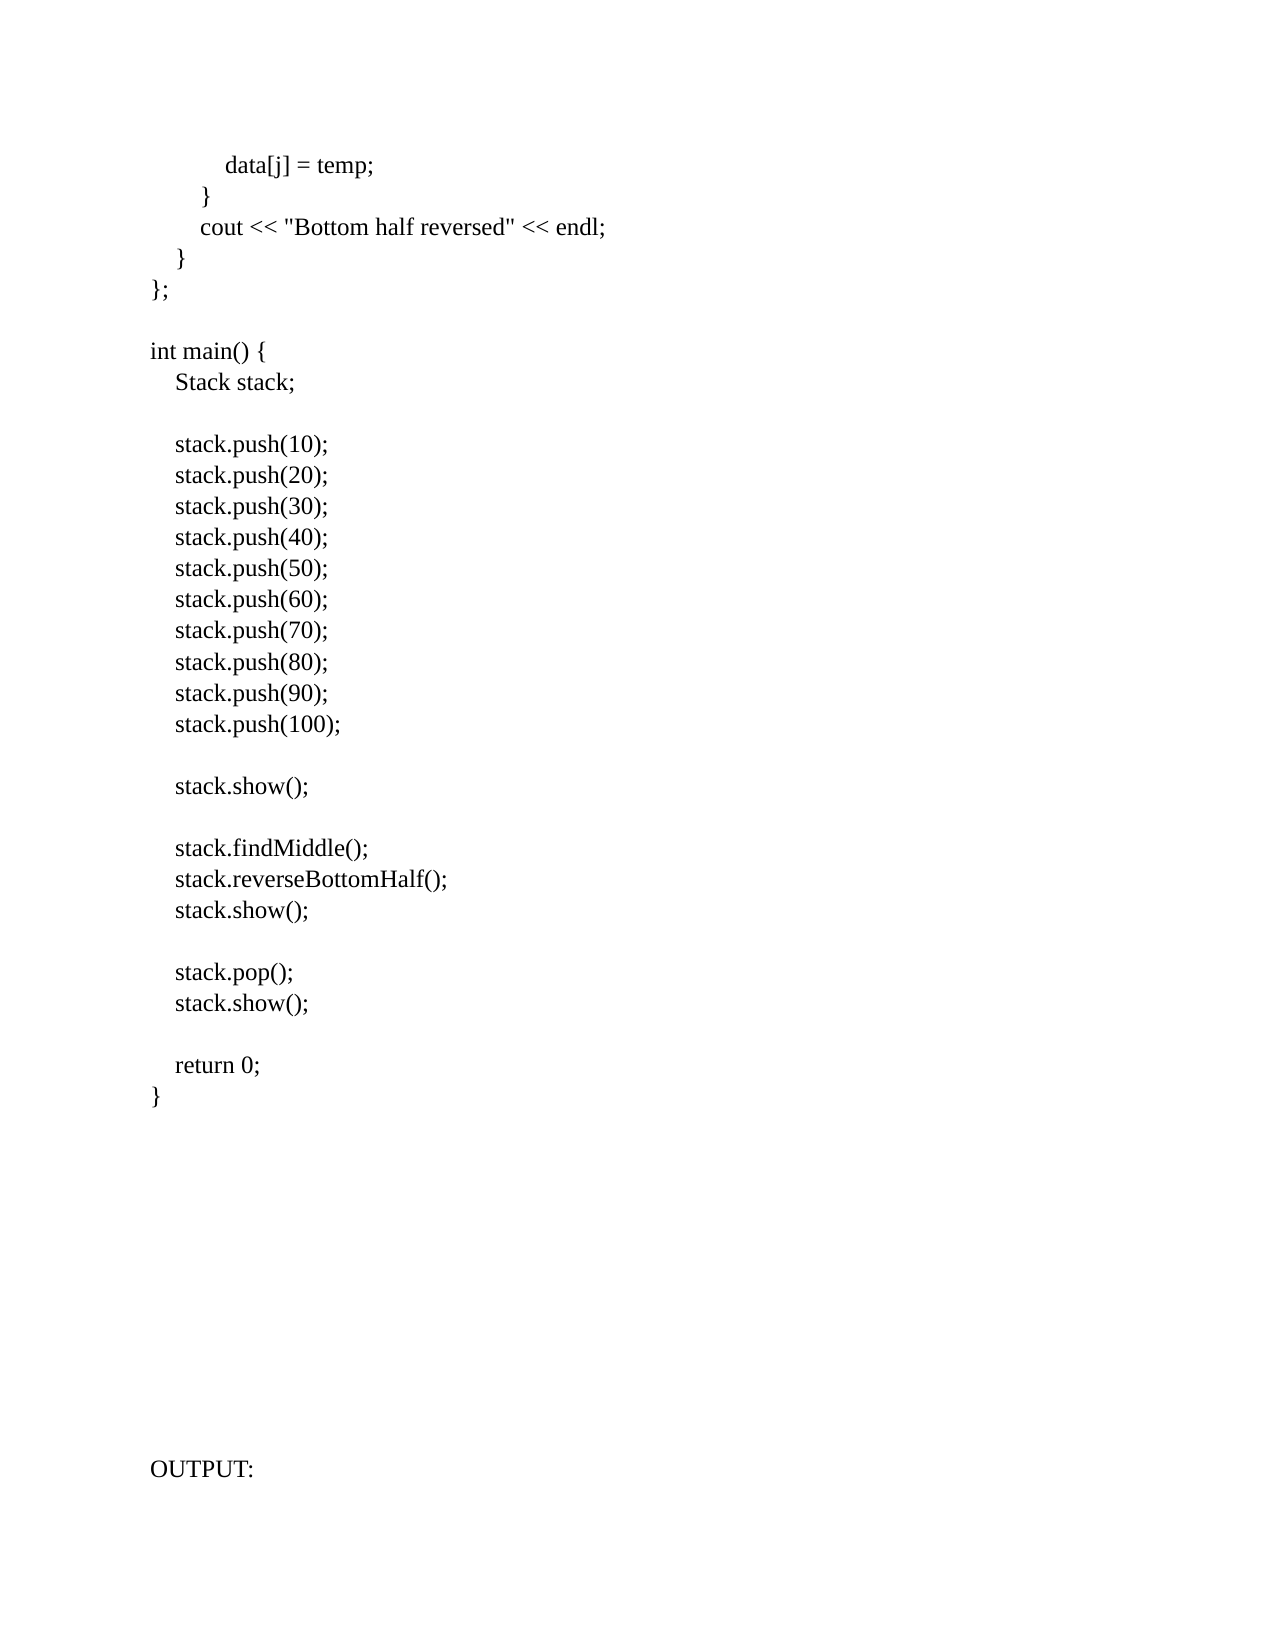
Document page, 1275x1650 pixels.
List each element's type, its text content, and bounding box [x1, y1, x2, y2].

text stack.push(40); [150, 522, 1125, 551]
text stack.show(); [150, 771, 1125, 799]
text stack.push(30); [150, 491, 1125, 520]
text int main() { [150, 336, 1125, 365]
text stack.push(80); [150, 647, 1125, 675]
text stack.show(); [150, 895, 1125, 924]
text } [150, 181, 1125, 210]
text stack.push(90); [150, 678, 1125, 706]
text stack.push(100); [150, 709, 1125, 737]
text stack.push(20); [150, 460, 1125, 489]
text stack.push(10); [150, 429, 1125, 458]
text OUTPUT: [150, 1454, 1125, 1482]
text stack.push(50); [150, 553, 1125, 582]
text } [150, 243, 1125, 272]
text stack.push(60); [150, 584, 1125, 613]
text stack.findMiddle(); [150, 833, 1125, 862]
text }; [150, 274, 1125, 303]
text data[j] = temp; [150, 150, 1125, 179]
text stack.pop(); [150, 957, 1125, 986]
text Stack stack; [150, 367, 1125, 396]
text stack.reverseBottomHalf(); [150, 864, 1125, 893]
text stack.show(); [150, 988, 1125, 1017]
text stack.push(70); [150, 616, 1125, 644]
text } [150, 1081, 1125, 1110]
text cout << "Bottom half reversed" << endl; [150, 212, 1125, 241]
text return 0; [150, 1050, 1125, 1079]
